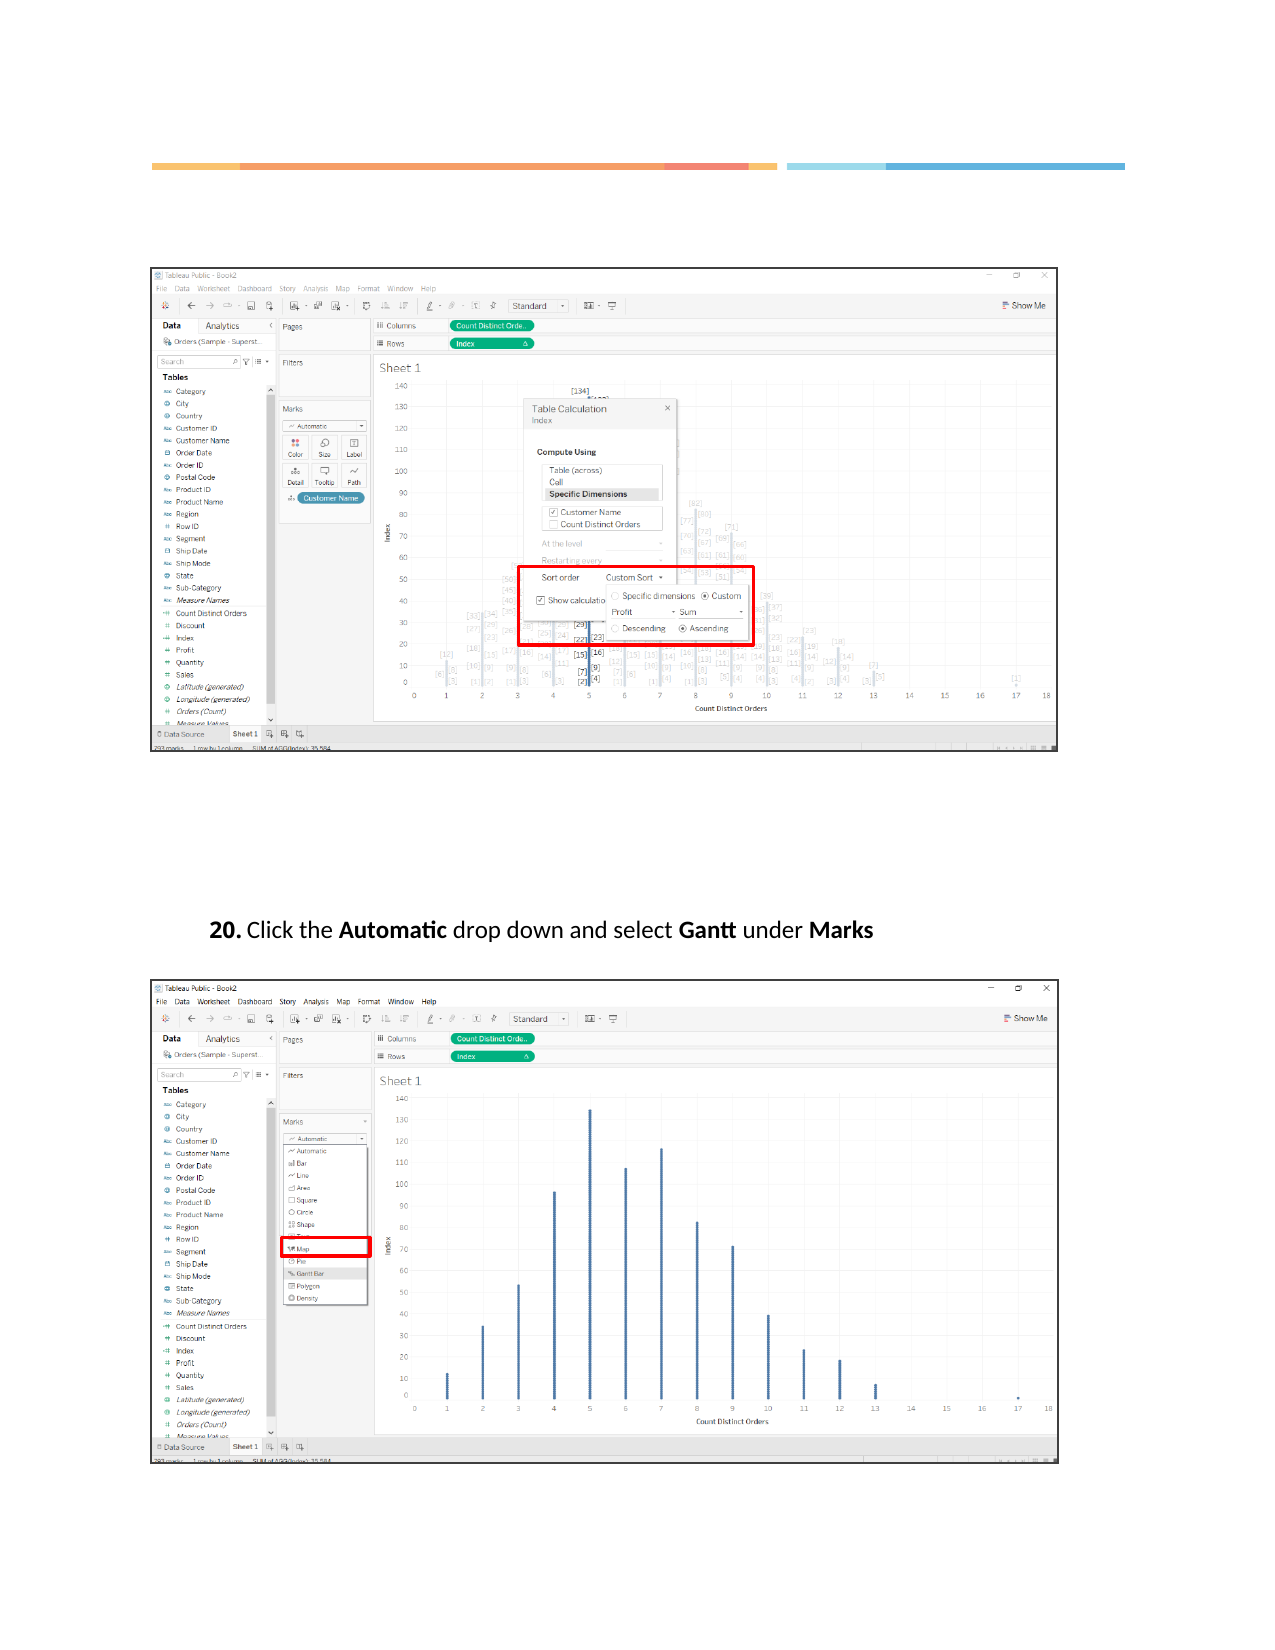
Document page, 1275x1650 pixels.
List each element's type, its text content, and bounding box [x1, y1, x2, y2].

picture [152, 269, 1056, 750]
list Click the Automatic drop down and select Gantt under Marks [209, 914, 1125, 945]
picture [150, 161, 1125, 173]
picture [152, 981, 1057, 1462]
